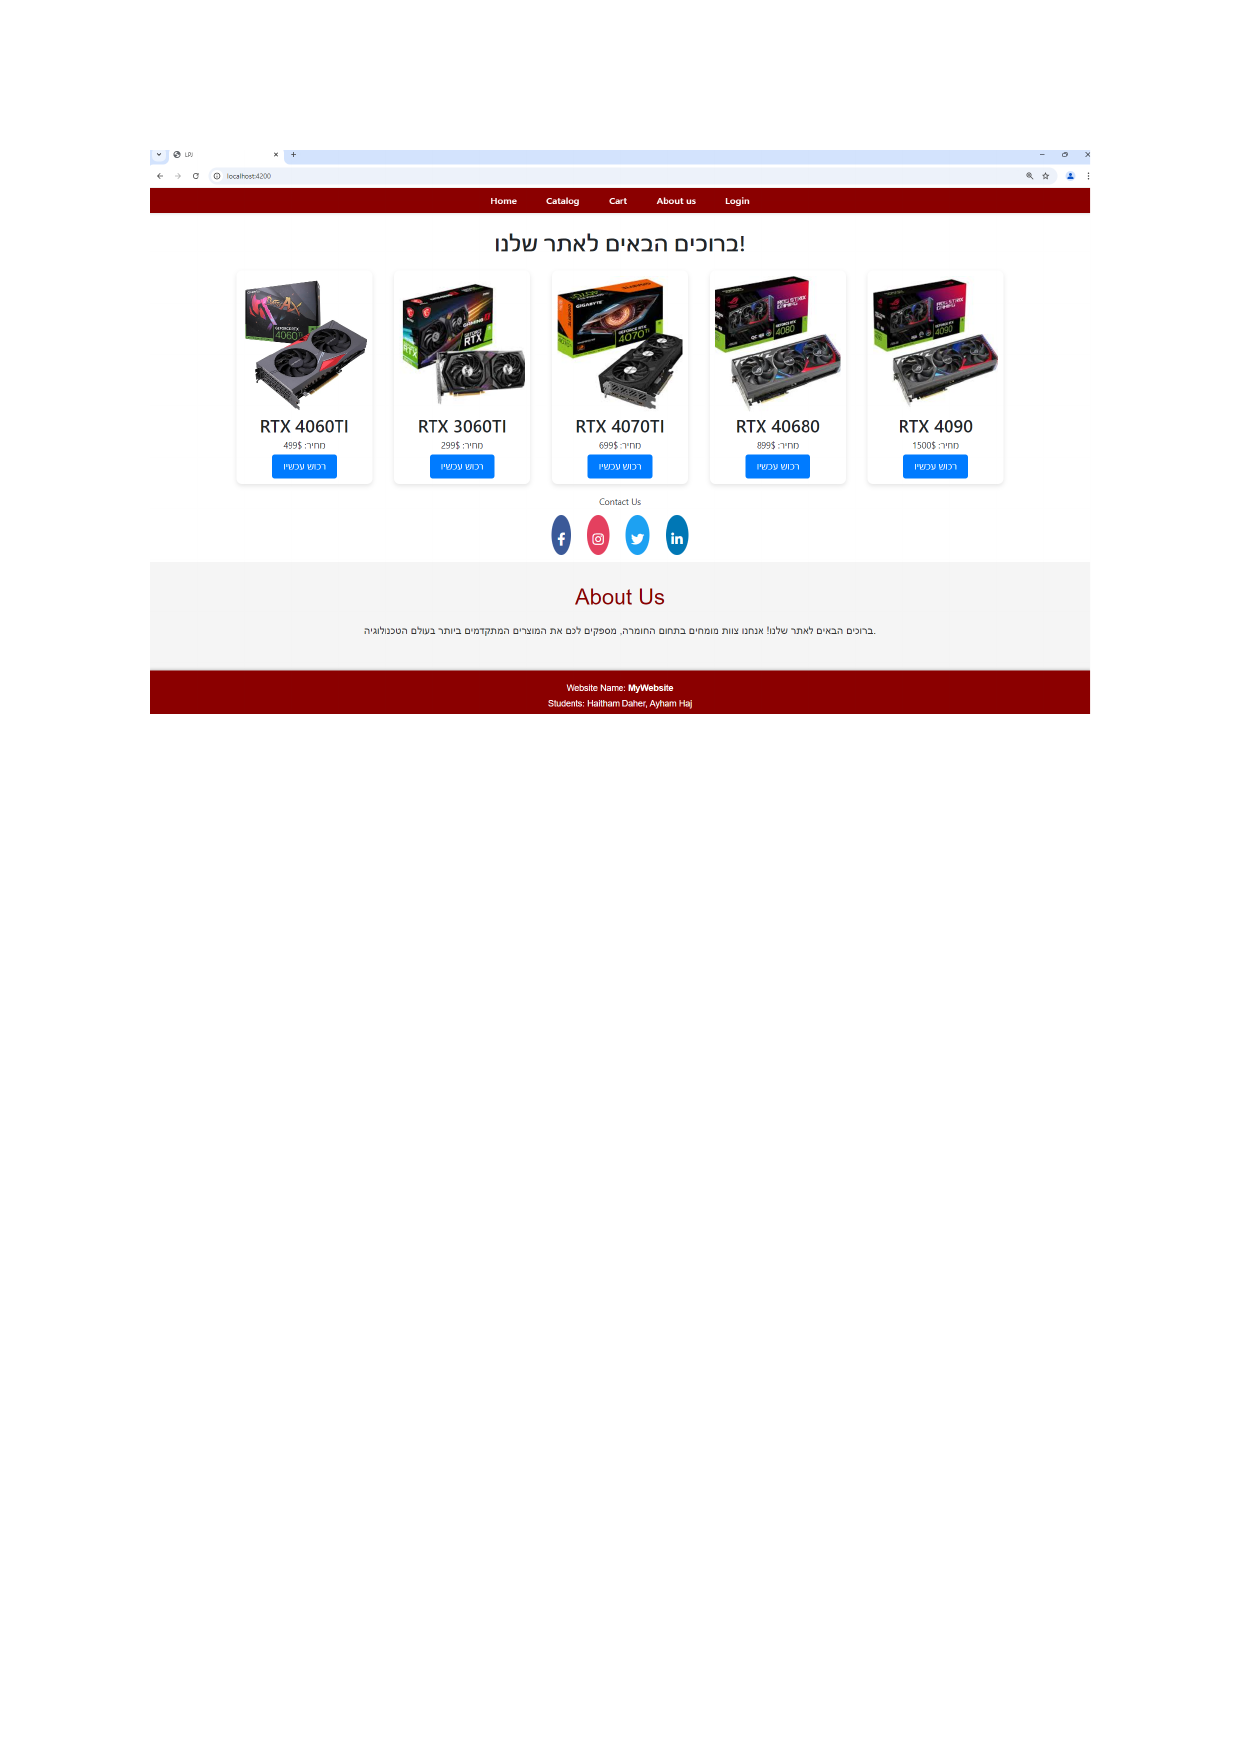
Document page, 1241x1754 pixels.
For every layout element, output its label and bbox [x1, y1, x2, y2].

picture [150, 150, 1091, 714]
